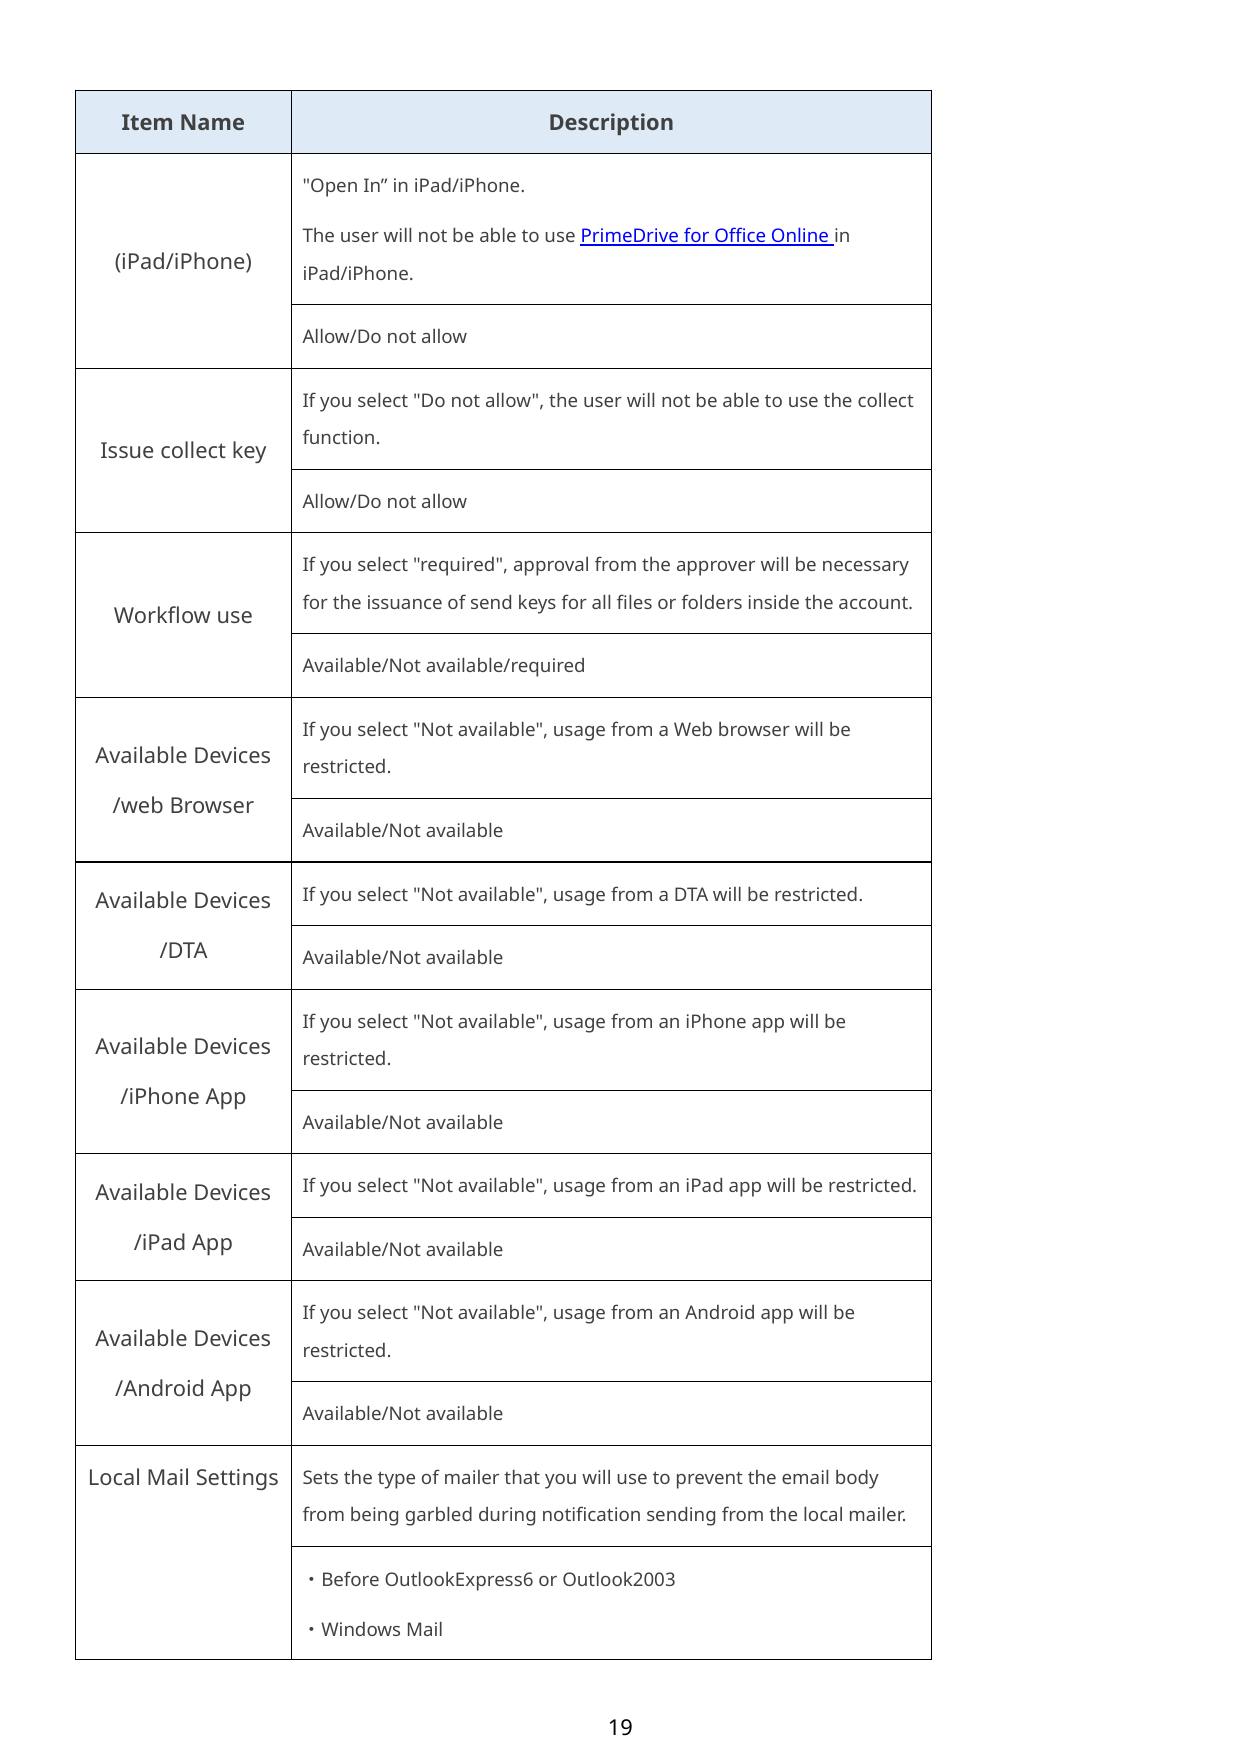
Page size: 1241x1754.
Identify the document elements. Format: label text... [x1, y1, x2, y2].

table_cell If you select "Do not allow", the user will not be able to use the collect function. [292, 369, 931, 469]
table_cell If you select "required", approval from the approver will be necessary for the issuance of send keys for all files or folders inside the account. [292, 533, 931, 633]
table_cell Use "Open In" (iPad/iPhone) [76, 154, 291, 368]
table_cell If you select "Not available", usage from an iPhone app will be restricted. [292, 990, 931, 1089]
table_cell Available/Not available [292, 1382, 931, 1445]
table_cell If you select "Not available", usage from a DTA will be restricted. [292, 863, 931, 925]
table_cell Allow/Do not allow [292, 305, 931, 368]
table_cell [292, 1547, 931, 1659]
table_cell Available/Not available [292, 926, 931, 988]
table_header Item Name [76, 91, 291, 153]
table_cell If you select "Not available", usage from an Android app will be restricted. [292, 1281, 931, 1381]
table_cell Available/Not available [292, 799, 931, 861]
table_cell Available Devices /DTA [76, 863, 291, 988]
table_cell Available/Not available/required [292, 634, 931, 697]
table_cell Available Devices /Android App [76, 1281, 291, 1445]
table_cell Available Devices /web Browser [76, 698, 291, 861]
table_cell If you select "Not available", usage from a Web browser will be restricted. [292, 698, 931, 798]
table_cell Allow/Do not allow [292, 470, 931, 532]
table_cell Sets the type of mailer that you will use to prevent the email body from being garbled during notification sending from the local mailer. [292, 1446, 931, 1546]
table_header Description [292, 91, 931, 153]
table_cell If you select "Not available", usage from an iPad app will be restricted. [292, 1154, 931, 1217]
table_cell Available/Not available [292, 1091, 931, 1153]
table_cell Local Mail Settings [76, 1446, 291, 1659]
table_cell Workflow use [76, 533, 291, 697]
table_cell Available/Not available [292, 1218, 931, 1280]
table_cell Available Devices /iPhone App [76, 990, 291, 1153]
table_cell Available Devices /iPad App [76, 1154, 291, 1280]
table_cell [292, 154, 931, 304]
table_cell Issue collect key [76, 369, 291, 532]
